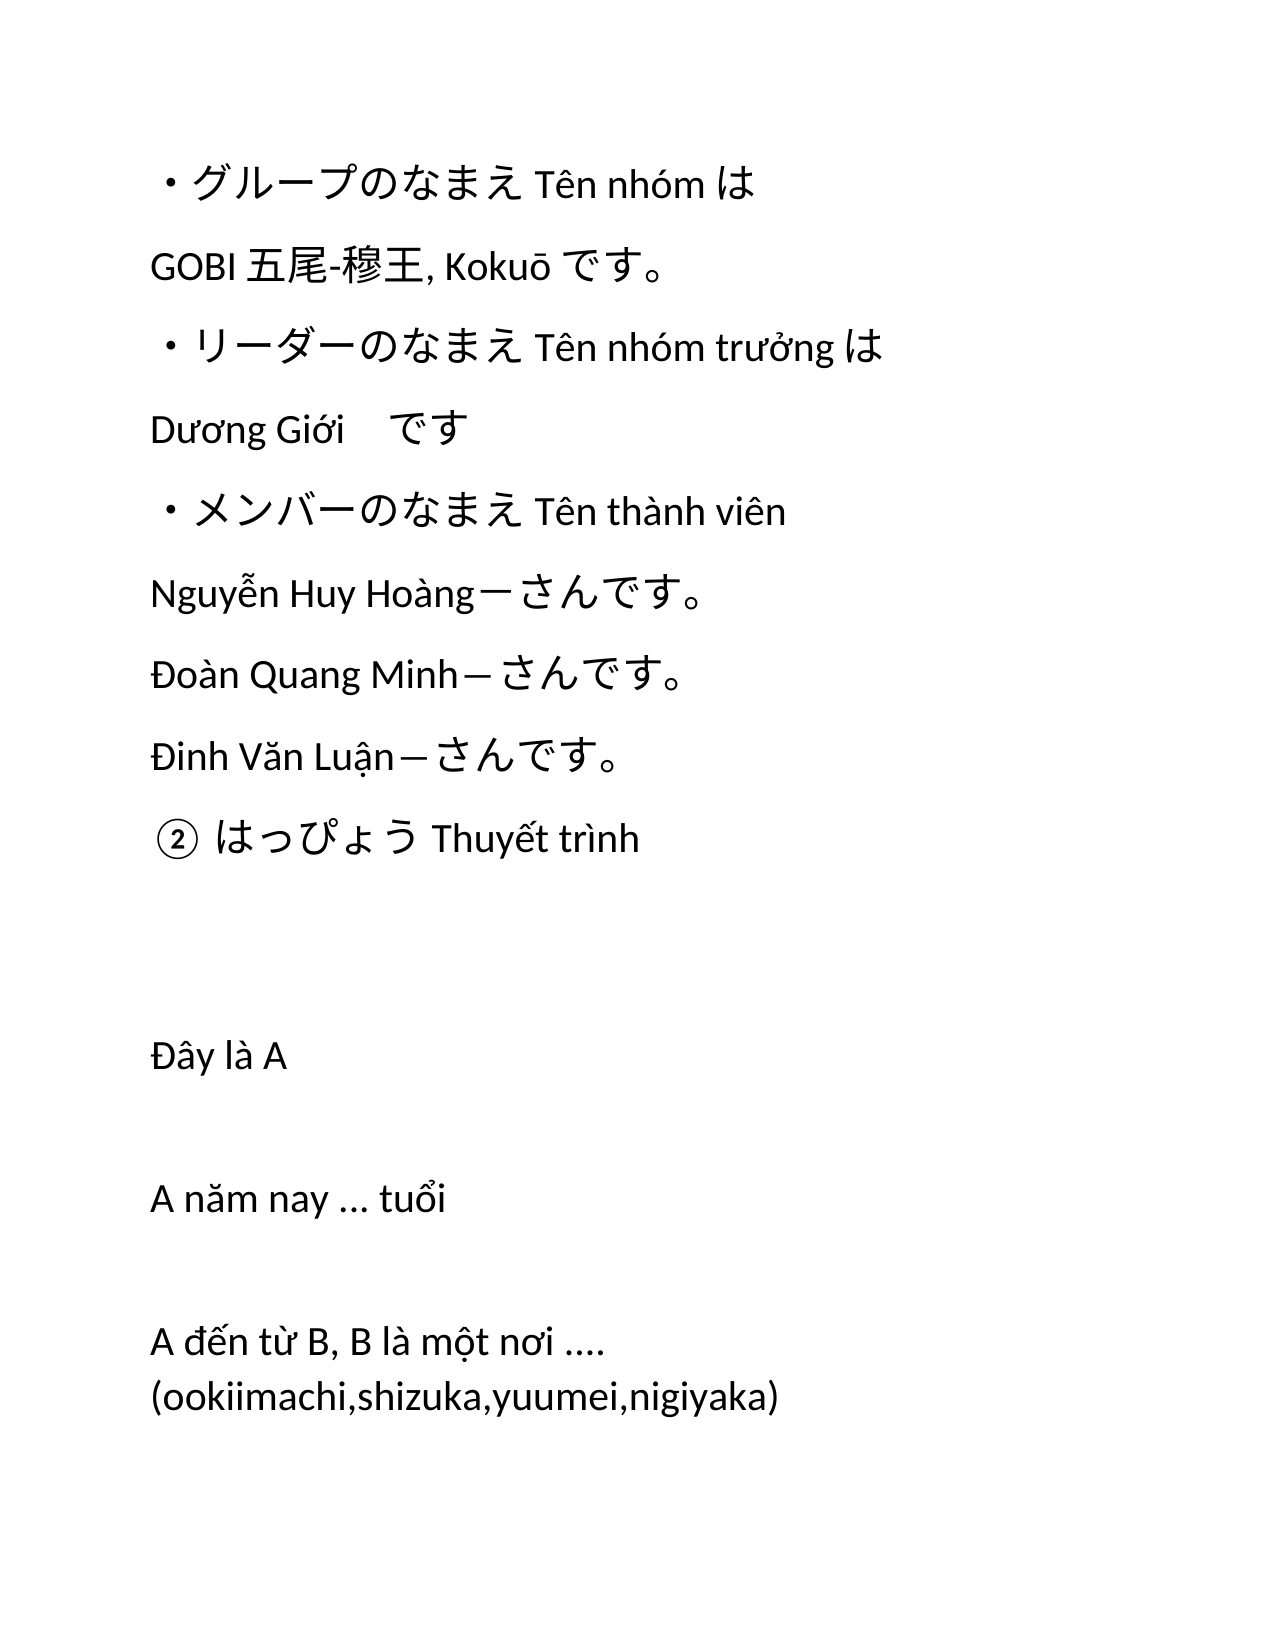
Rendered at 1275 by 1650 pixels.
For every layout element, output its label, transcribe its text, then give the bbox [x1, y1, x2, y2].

text Dương Giới です [150, 395, 1125, 456]
text ②はっぴょう Thuyết trình [150, 804, 1125, 864]
text Đây là A [150, 1029, 1125, 1080]
text Đoàn Quang Minh―さんです。 [150, 641, 1125, 701]
text A năm nay ... tuổi [150, 1172, 1125, 1223]
text GOBI五尾-穆王, Kokuō です。 [150, 232, 1125, 292]
text ・リーダーのなまえ Tên nhóm trưởngは [150, 313, 1125, 374]
text ・メンバーのなまえ Tên thành viên [150, 477, 1125, 537]
text Đinh Văn Luận―さんです。 [150, 722, 1125, 783]
text Nguyễn Huy Hoàng－さんです。 [150, 559, 1125, 619]
text A đến từ B, B là một nơi ....(ookiimachi,shizuka,yuumei,nigiyaka) [150, 1315, 1125, 1421]
text ・グループのなまえ Tên nhómは [150, 150, 1125, 210]
